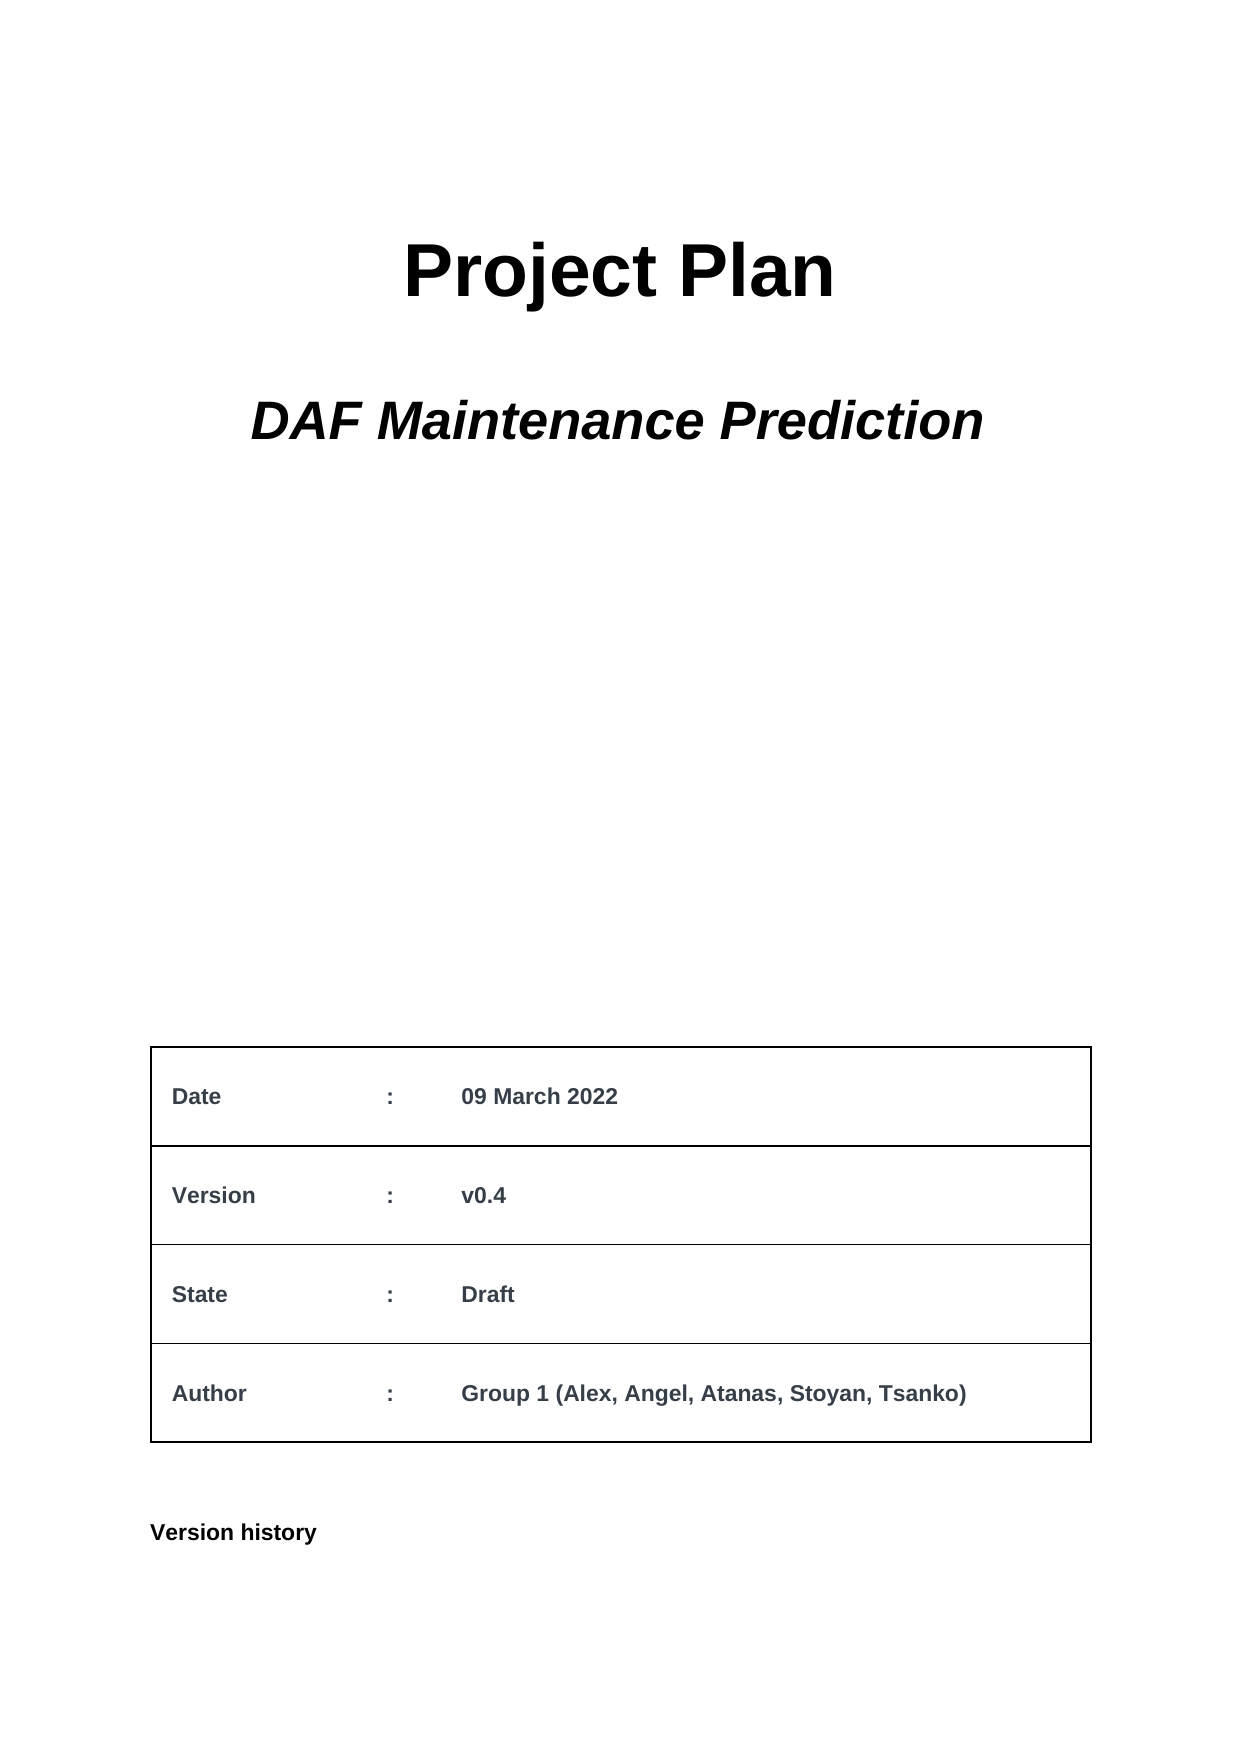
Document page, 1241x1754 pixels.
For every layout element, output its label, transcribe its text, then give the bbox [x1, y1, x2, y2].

table_cell State : Draft [152, 1245, 1090, 1342]
text Version history [150, 1519, 1090, 1546]
table_header Date : 09 March 2022 [152, 1048, 1090, 1145]
table_cell Author : Group 1 (Alex, Angel, Atanas, Stoyan, Tsanko) [152, 1344, 1090, 1441]
text Project Plan [150, 226, 1090, 313]
text DAF Maintenance Prediction [150, 389, 1090, 451]
table_cell Version : v0.4 [152, 1147, 1090, 1244]
